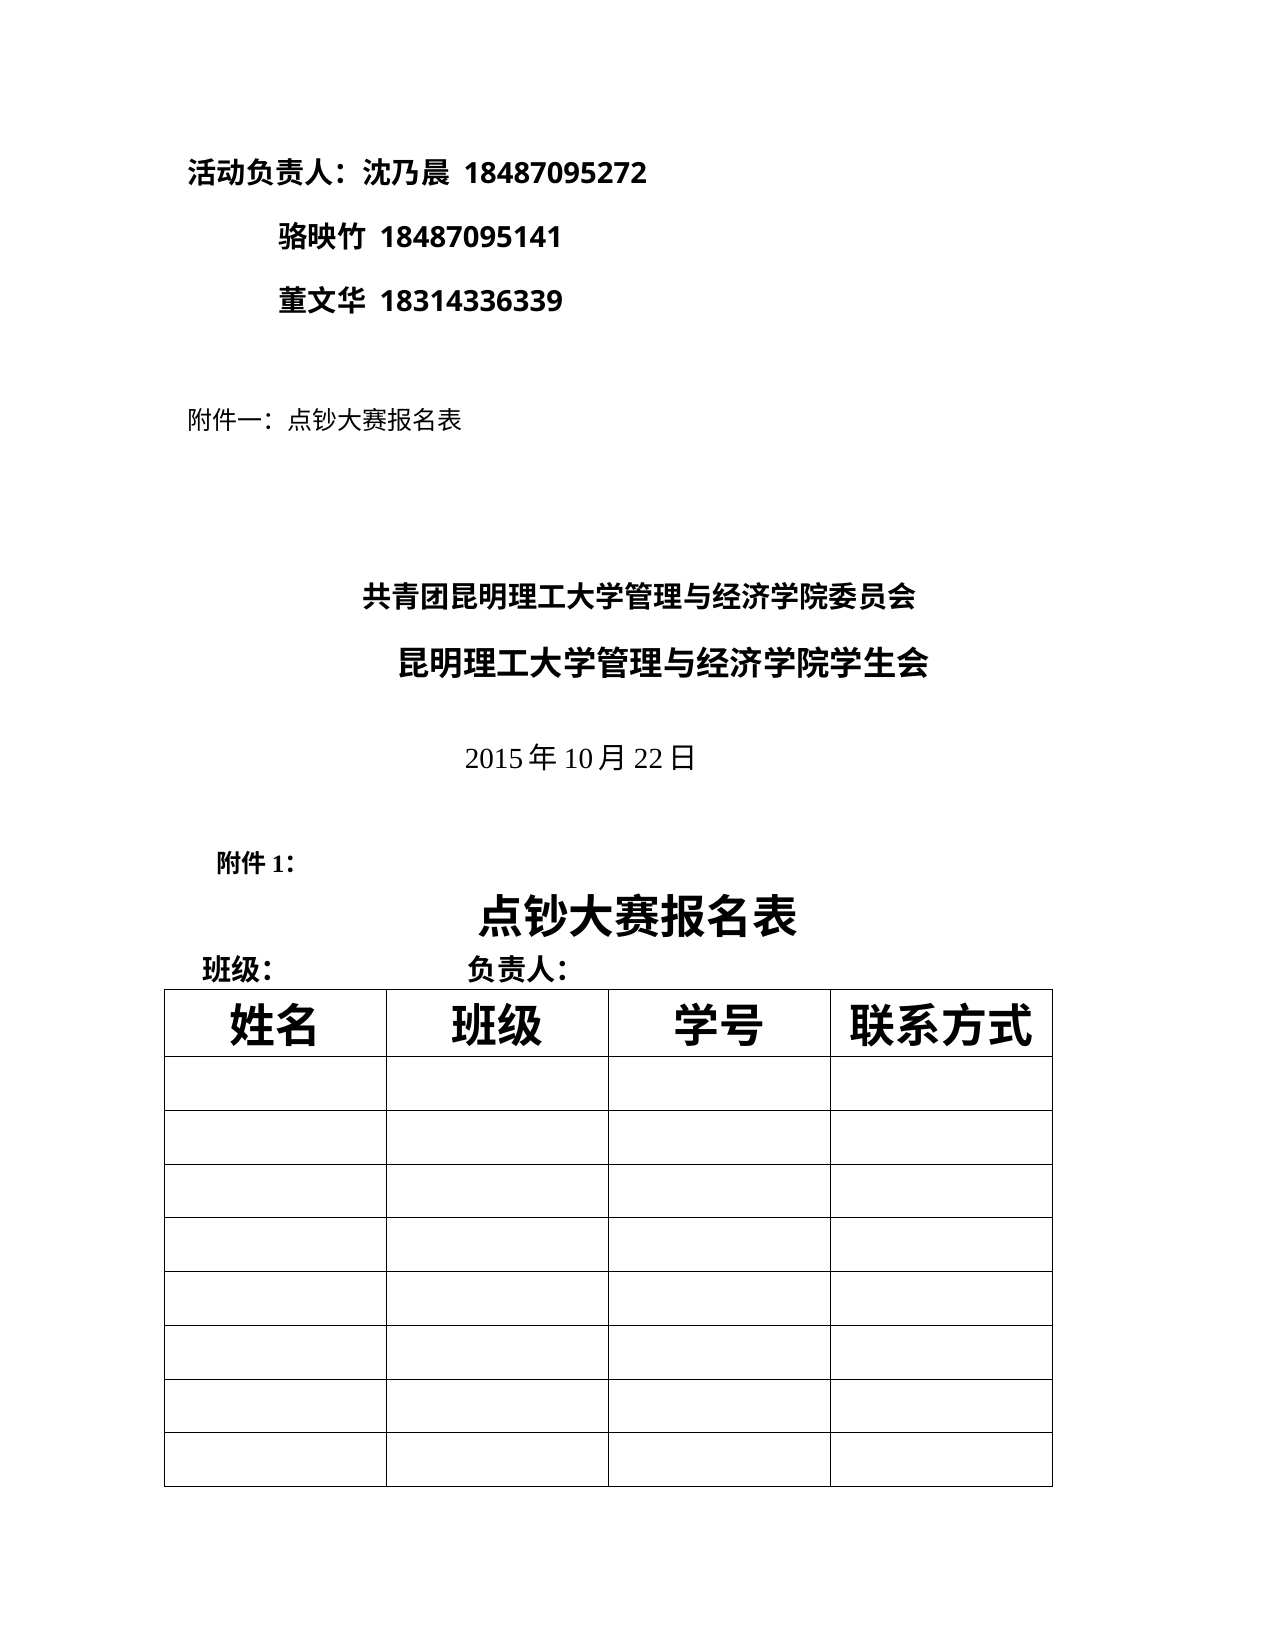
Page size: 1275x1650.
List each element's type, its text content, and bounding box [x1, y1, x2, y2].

table_cell [609, 1433, 830, 1486]
table_cell [387, 1111, 608, 1163]
table_cell [831, 1165, 1052, 1217]
table_cell [831, 1057, 1052, 1110]
table_cell [387, 1218, 608, 1271]
table_cell [831, 1380, 1052, 1432]
table_cell [165, 1433, 386, 1486]
text 骆映竹 18487095141 [187, 213, 1087, 256]
table_cell [831, 1326, 1052, 1378]
table_header 联系方式 [831, 990, 1052, 1056]
table_cell [387, 1433, 608, 1486]
table_cell [831, 1111, 1052, 1163]
table_cell [831, 1272, 1052, 1325]
table_cell [387, 1057, 608, 1110]
table_cell [165, 1380, 386, 1432]
table_cell [387, 1326, 608, 1378]
table_cell [609, 1380, 830, 1432]
table_header 姓名 [165, 990, 386, 1056]
text 班级： 负责人： [187, 946, 1087, 989]
table_cell [165, 1272, 386, 1325]
text 共青团昆明理工大学管理与经济学院委员会 [187, 573, 1087, 616]
table_cell [165, 1057, 386, 1110]
table_cell [609, 1057, 830, 1110]
text 活动负责人：沈乃晨 18487095272 [187, 150, 1087, 192]
text 2015年10月22日 [187, 734, 1087, 777]
table_cell [831, 1433, 1052, 1486]
table_cell [609, 1272, 830, 1325]
table_cell [609, 1111, 830, 1163]
text 附件1： [187, 844, 1087, 880]
table_cell [831, 1218, 1052, 1271]
table_cell [387, 1165, 608, 1217]
table_cell [609, 1326, 830, 1378]
text 董文华 18314336339 [187, 277, 1087, 319]
table_header 班级 [387, 990, 608, 1056]
text 昆明理工大学管理与经济学院学生会 [187, 637, 1087, 685]
table_cell [165, 1111, 386, 1163]
table_cell [165, 1218, 386, 1271]
table_cell [387, 1272, 608, 1325]
table_cell [165, 1326, 386, 1378]
table_header 学号 [609, 990, 830, 1056]
table_cell [165, 1165, 386, 1217]
text 附件一：点钞大赛报名表 [187, 400, 1087, 436]
text 点钞大赛报名表 [187, 880, 1087, 946]
table_cell [609, 1165, 830, 1217]
table_cell [387, 1380, 608, 1432]
table_cell [609, 1218, 830, 1271]
